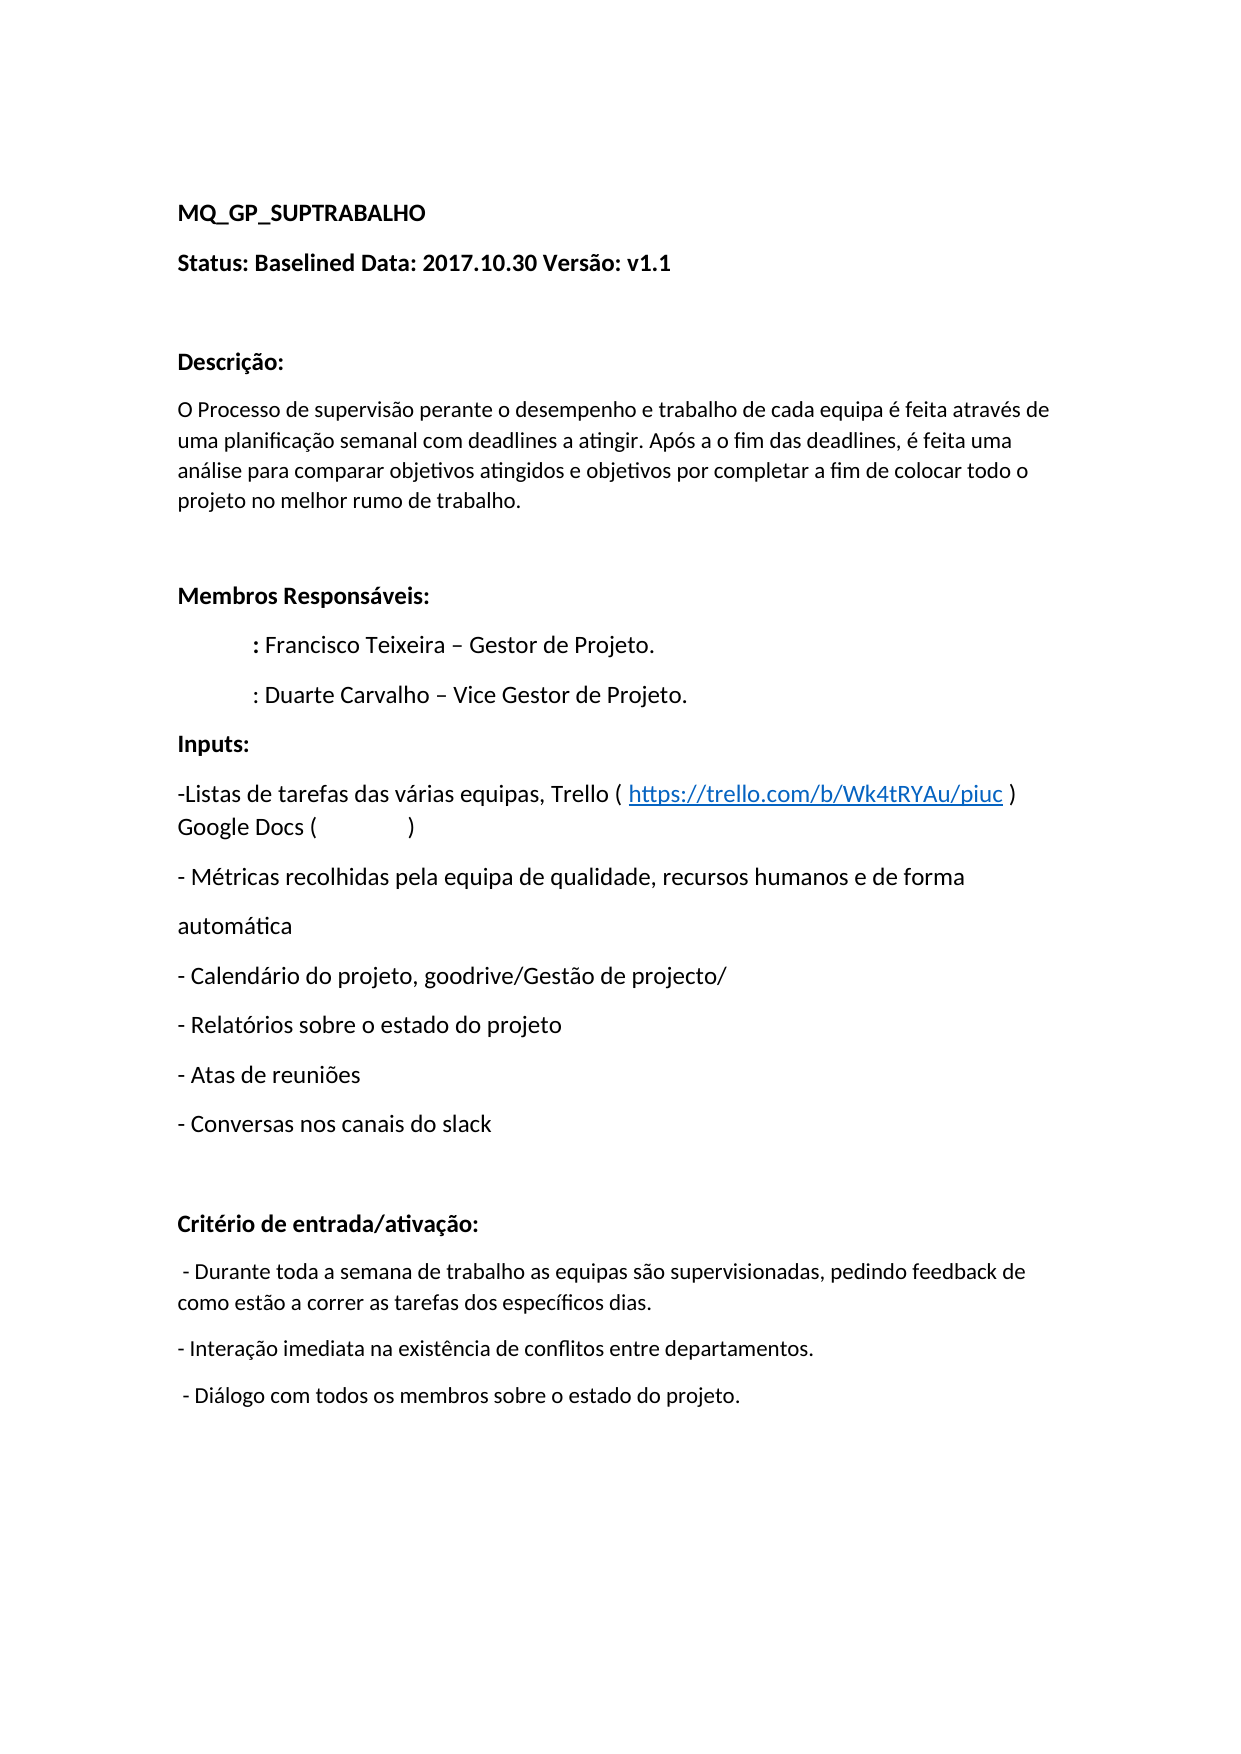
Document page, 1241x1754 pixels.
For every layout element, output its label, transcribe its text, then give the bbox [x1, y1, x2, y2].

text - Relatórios sobre o estado do projeto [177, 1009, 1063, 1040]
text Critério de entrada/ativação: [177, 1208, 1063, 1238]
text : Francisco Teixeira – Gestor de Projeto. [177, 629, 1063, 660]
text -Listas de tarefas das várias equipas, Trello ( https://trello.com/b/Wk4tRYAu/piuc ) Google Docs ( ) [177, 778, 1063, 842]
text Membros Responsáveis: [177, 580, 1063, 610]
text - Métricas recolhidas pela equipa de qualidade, recursos humanos e de forma [177, 861, 1063, 891]
text - Calendário do projeto, goodrive/Gestão de projecto/ [177, 960, 1063, 990]
text - Durante toda a semana de trabalho as equipas são supervisionadas, pedindo feedback de como estão a correr as tarefas dos específicos dias. [177, 1257, 1063, 1316]
text MQ_GP_SUPTRABALHO [177, 197, 1063, 228]
text - Conversas nos canais do slack [177, 1109, 1063, 1139]
text Descrição: [177, 346, 1063, 376]
text Inputs: [177, 729, 1063, 759]
text O Processo de supervisão perante o desempenho e trabalho de cada equipa é feita através de uma planificação semanal com deadlines a atingir. Após a o fim das deadlines, é feita uma análise para comparar objetivos atingidos e objetivos por completar a fim de colocar todo o projeto no melhor rumo de trabalho. [177, 396, 1063, 514]
text : Duarte Carvalho – Vice Gestor de Projeto. [177, 679, 1063, 709]
text automática [177, 910, 1063, 941]
text - Interação imediata na existência de conflitos entre departamentos. [177, 1334, 1063, 1362]
text Status: Baselined Data: 2017.10.30 Versão: v1.1 [177, 247, 1063, 277]
text - Diálogo com todos os membros sobre o estado do projeto. [177, 1381, 1063, 1409]
text - Atas de reuniões [177, 1059, 1063, 1089]
